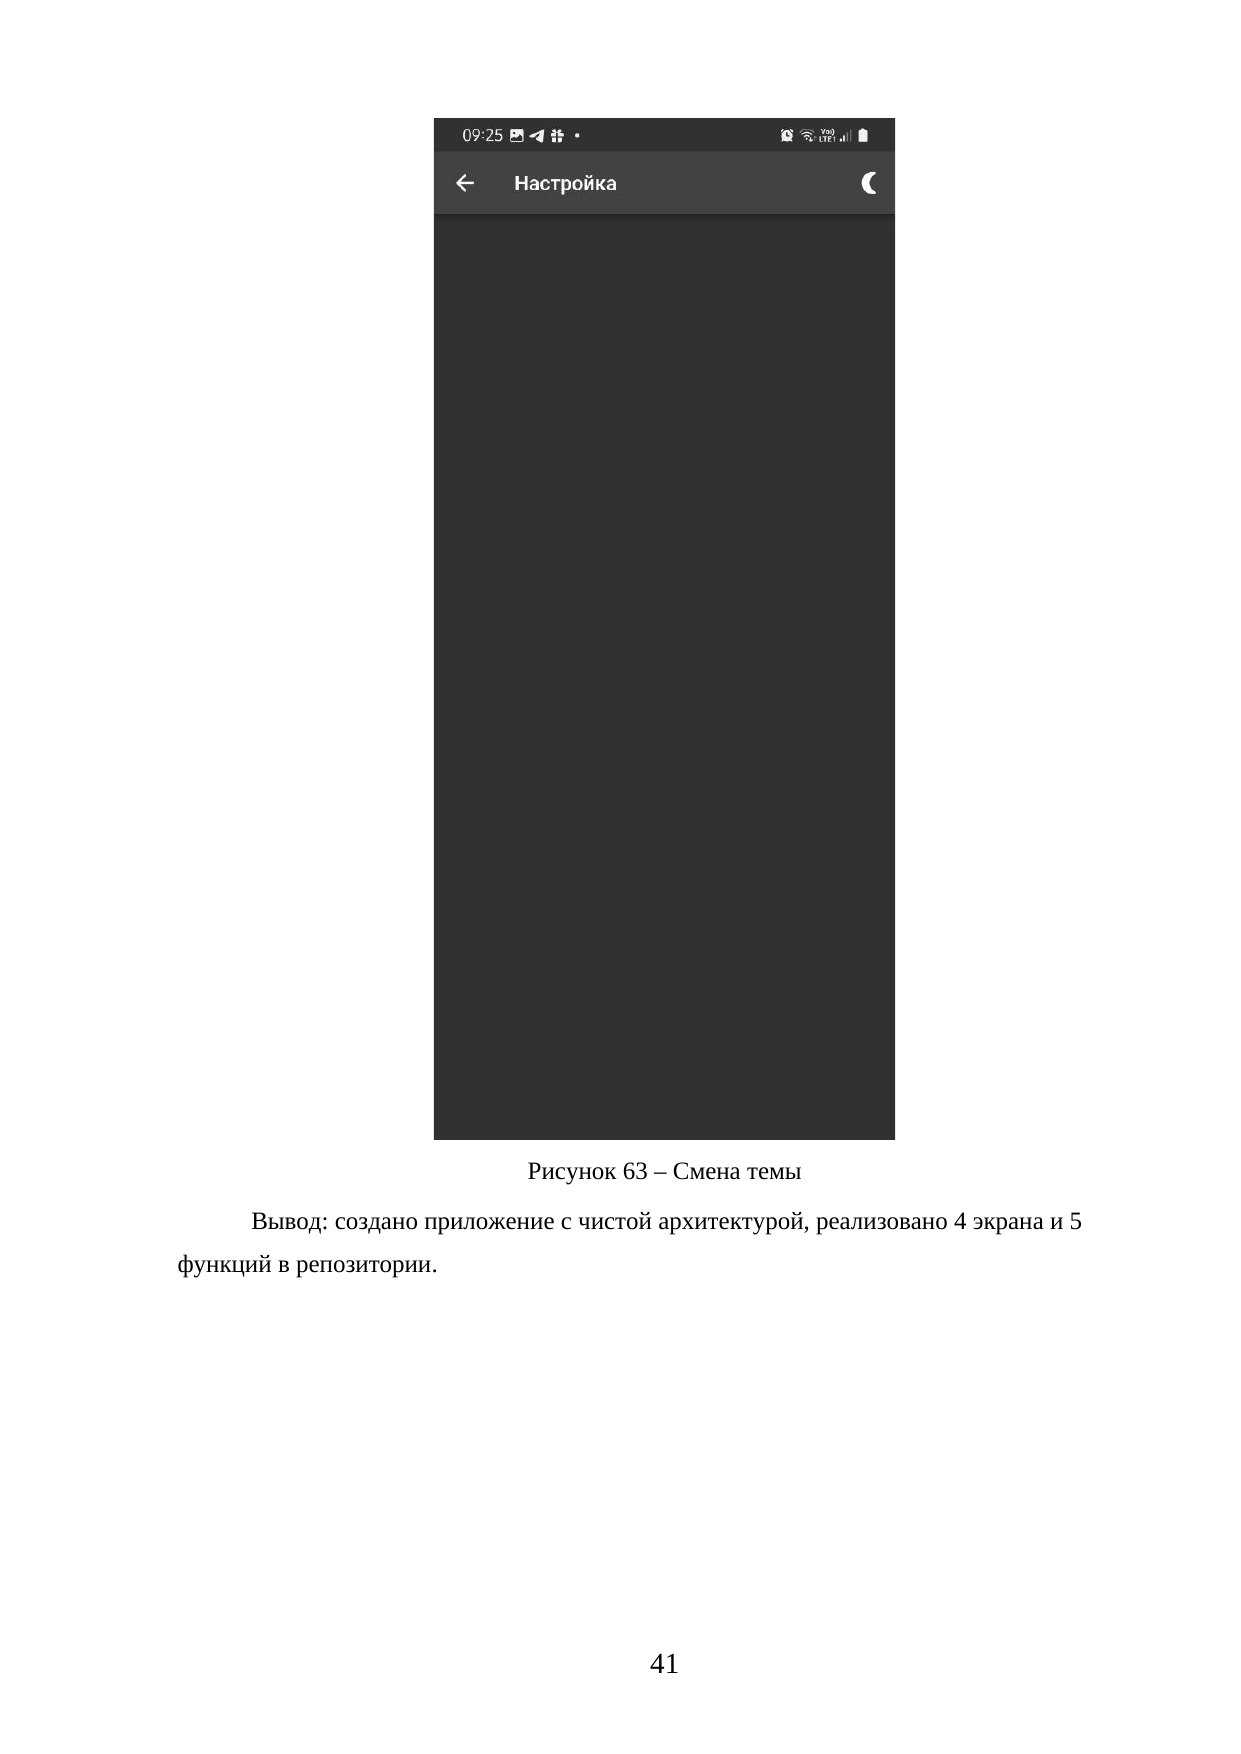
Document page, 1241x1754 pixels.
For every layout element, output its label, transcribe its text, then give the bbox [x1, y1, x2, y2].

picture [433, 118, 896, 1140]
text Вывод: создано приложение с чистой архитектурой, реализовано 4 экрана и 5 функций в репозитории. [177, 1206, 1152, 1278]
